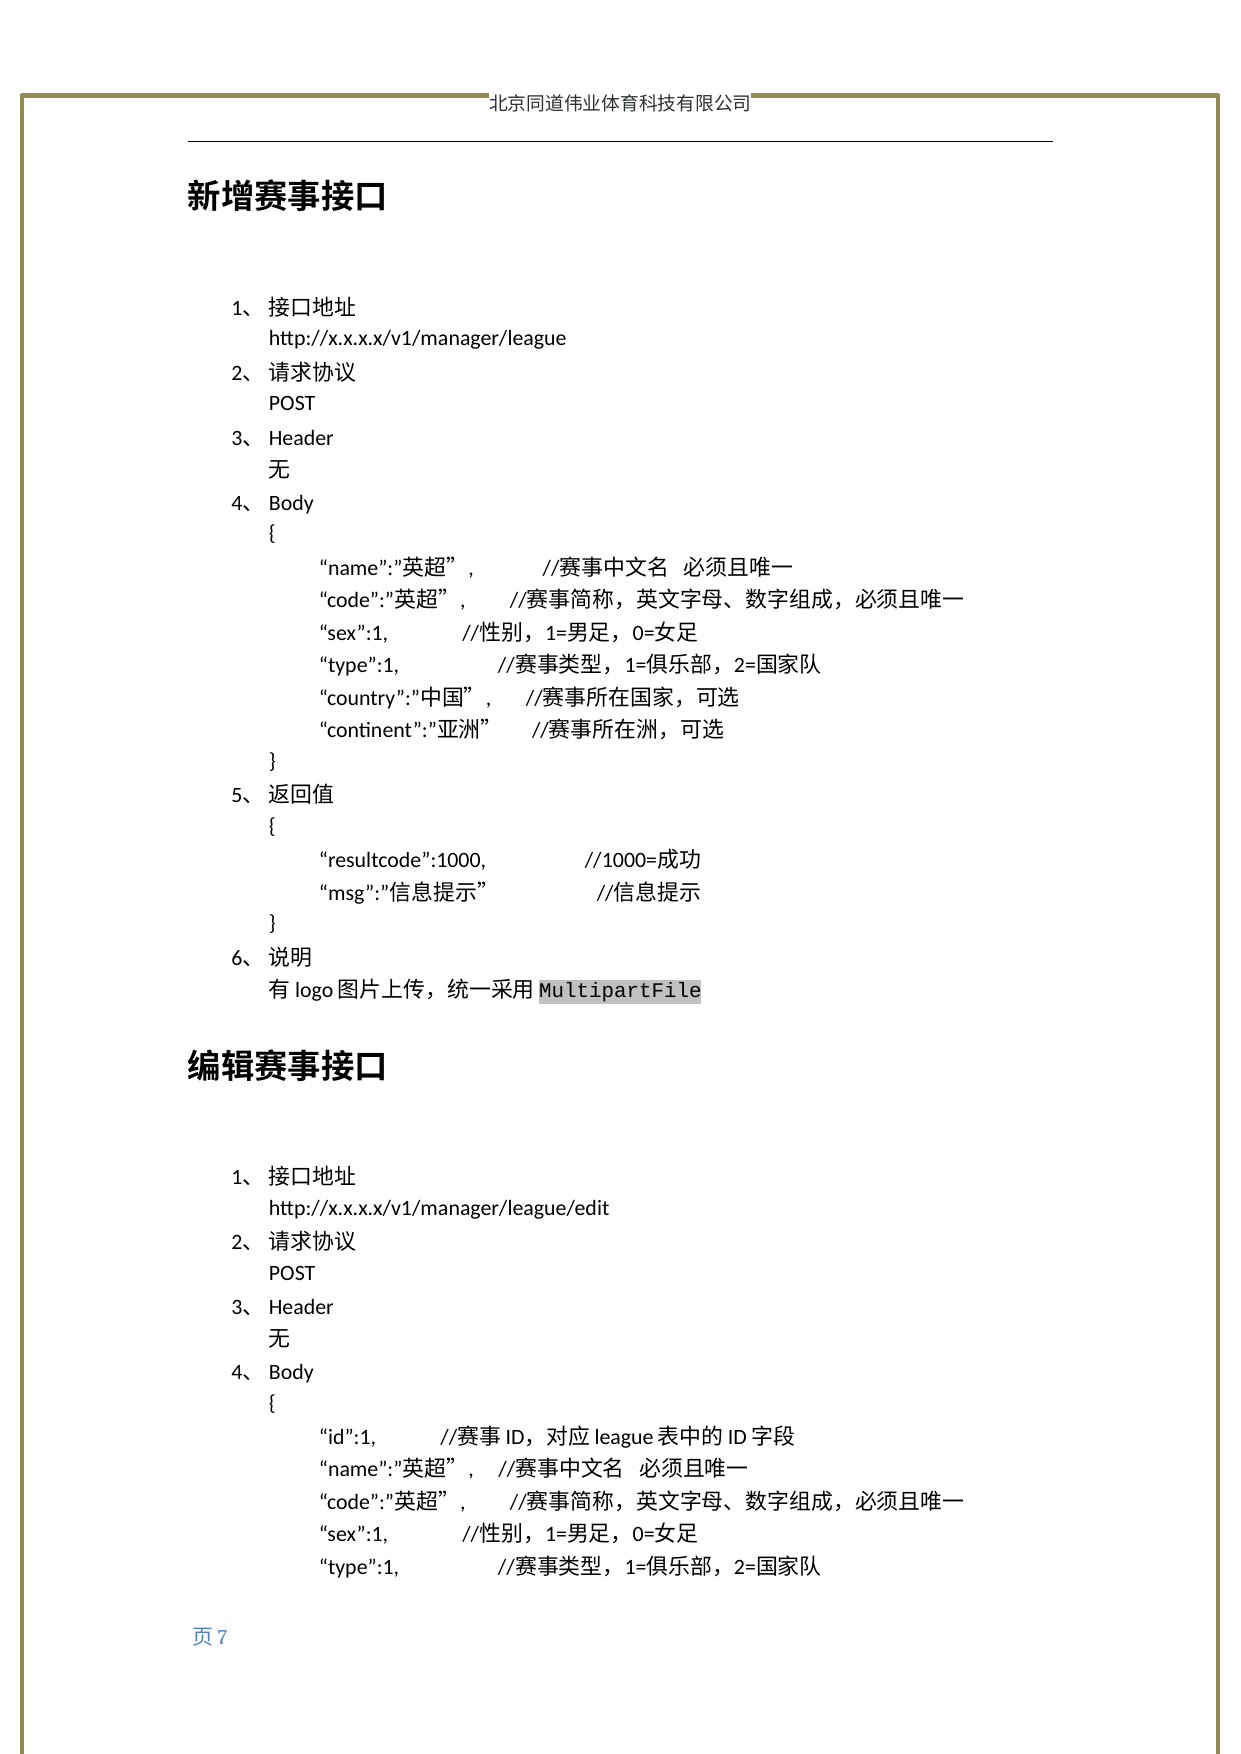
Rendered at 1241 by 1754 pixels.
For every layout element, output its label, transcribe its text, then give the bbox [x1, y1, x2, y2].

list 请求协议 [231, 354, 1053, 387]
list “code”:”英超”, //赛事简称，英文字母、数字组成，必须且唯一 [269, 1483, 1053, 1516]
list “resultcode”:1000, //1000=成功 [269, 842, 1053, 874]
list 无 [269, 452, 1053, 484]
list 接口地址 [231, 289, 1053, 322]
text POST [269, 1256, 1053, 1288]
list 请求协议 [231, 1223, 1053, 1256]
list 无 [269, 1321, 1053, 1353]
list “sex”:1, //性别，1=男足，0=女足 [269, 1516, 1053, 1548]
list “id”:1, //赛事ID，对应league表中的ID字段 [269, 1418, 1053, 1451]
list { [269, 1386, 1053, 1418]
list http://x.x.x.x/v1/manager/league/edit [269, 1191, 1053, 1223]
text POST [269, 387, 1053, 419]
subtitle 新增赛事接口 [187, 162, 1053, 227]
subtitle 编辑赛事接口 [187, 1031, 1053, 1096]
list } [269, 744, 1053, 777]
list } [269, 907, 1053, 939]
list “country”:”中国”, //赛事所在国家，可选 [269, 679, 1053, 712]
list 说明 [231, 939, 1053, 972]
list { [269, 517, 1053, 549]
list “continent”:”亚洲” //赛事所在洲，可选 [269, 712, 1053, 744]
list “name”:”英超”, //赛事中文名 必须且唯一 [269, 1451, 1053, 1483]
list “sex”:1, //性别，1=男足，0=女足 [269, 614, 1053, 647]
list “type”:1, //赛事类型，1=俱乐部，2=国家队 [269, 647, 1053, 679]
list “code”:”英超”, //赛事简称，英文字母、数字组成，必须且唯一 [269, 582, 1053, 614]
list “msg”:”信息提示” //信息提示 [269, 874, 1053, 907]
list Body [231, 1353, 1053, 1386]
list 接口地址 [231, 1158, 1053, 1191]
list “type”:1, //赛事类型，1=俱乐部，2=国家队 [269, 1548, 1053, 1581]
list http://x.x.x.x/v1/manager/league [269, 322, 1053, 354]
list 有logo图片上传，统一采用MultipartFile [269, 972, 1053, 1004]
list 返回值 [231, 777, 1053, 809]
list Header [231, 1288, 1053, 1321]
list Header [231, 419, 1053, 452]
list { [269, 809, 1053, 842]
list “name”:”英超”, //赛事中文名 必须且唯一 [269, 549, 1053, 582]
list Body [231, 484, 1053, 517]
